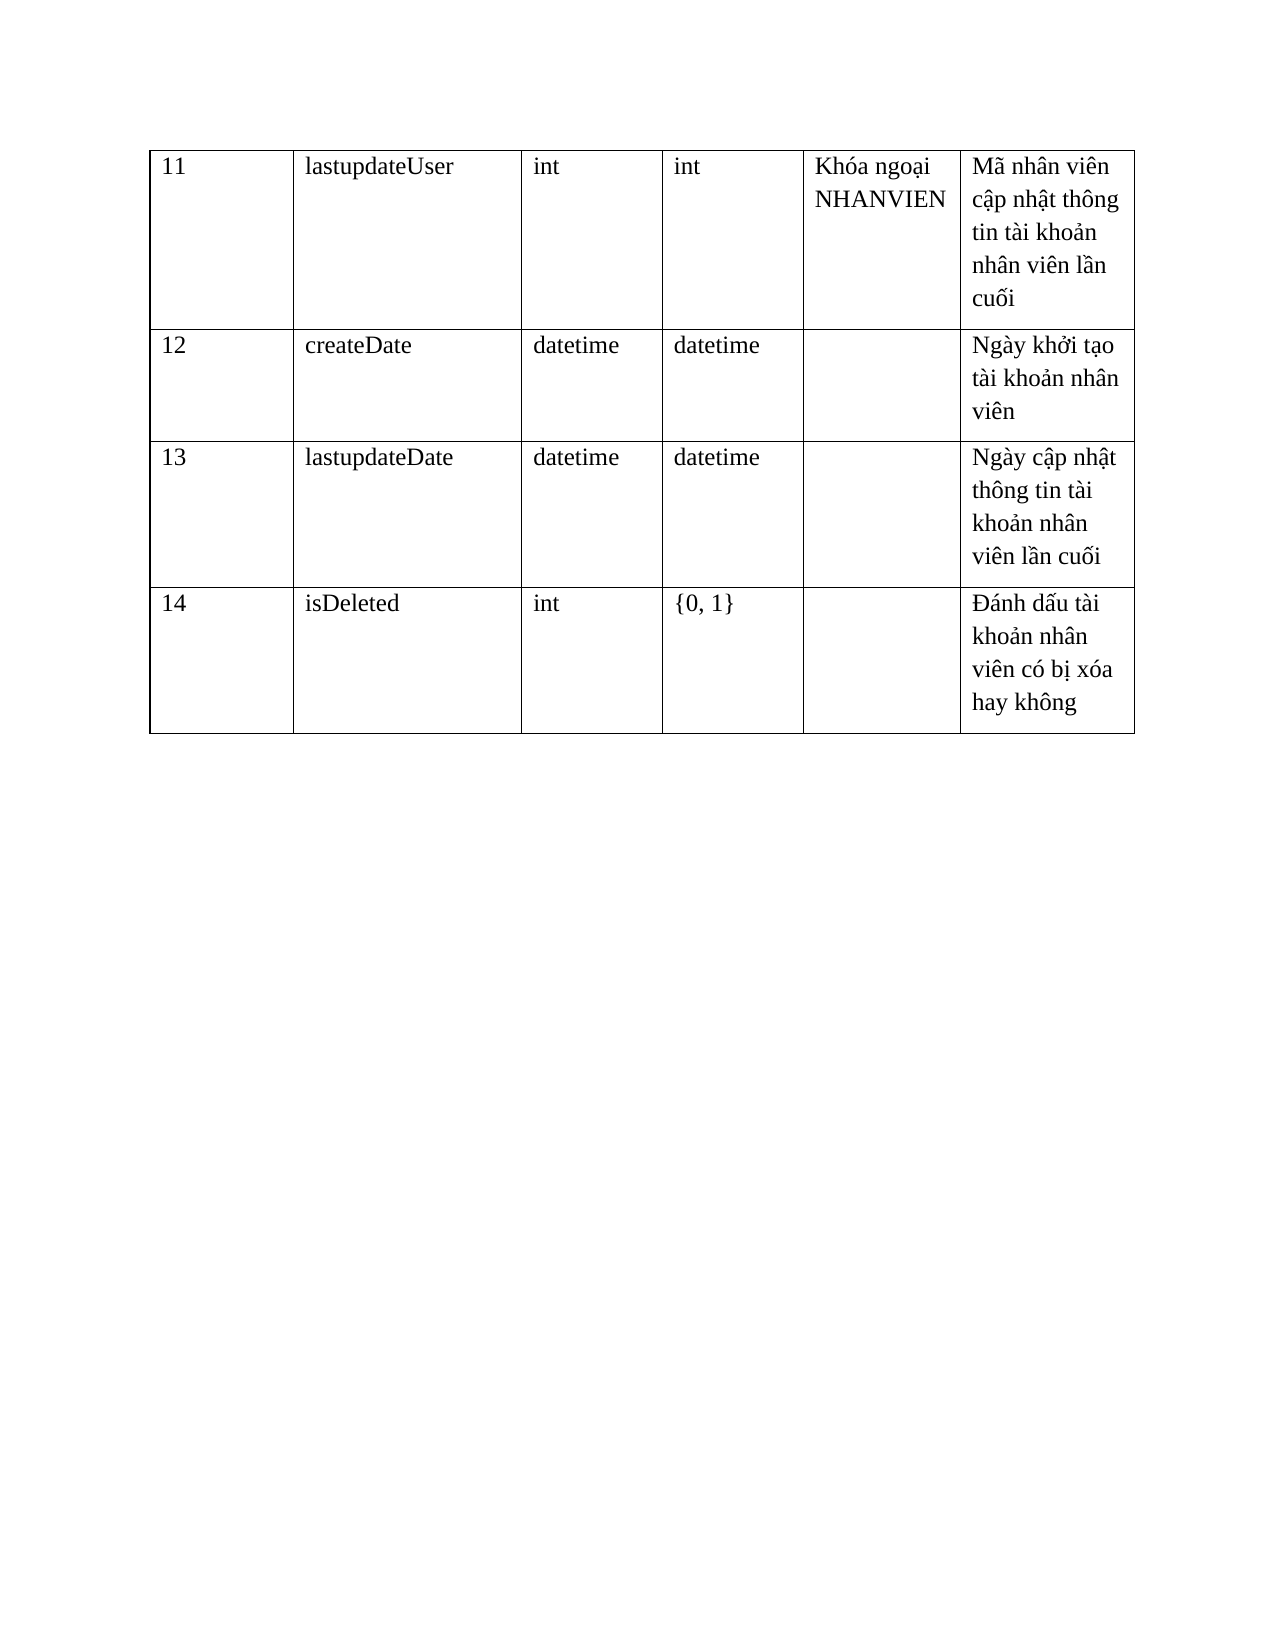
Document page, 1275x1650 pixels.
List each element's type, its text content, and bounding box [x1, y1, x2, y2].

table_cell 12 [151, 330, 293, 441]
table_cell 11 [151, 151, 293, 329]
table_cell datetime [663, 442, 803, 587]
table_cell Mã nhân viên cập nhật thông tin tài khoản nhân viên lần cuối [961, 151, 1134, 329]
table_cell datetime [522, 442, 662, 587]
table_cell lastupdateDate [294, 442, 521, 587]
table_cell {0, 1} [663, 588, 803, 732]
table_cell Ngày cập nhật thông tin tài khoản nhân viên lần cuối [961, 442, 1134, 587]
table_cell int [663, 151, 803, 329]
table_cell Ngày khởi tạo tài khoản nhân viên [961, 330, 1134, 441]
table_cell int [522, 588, 662, 732]
table_cell 13 [151, 442, 293, 587]
table_cell int [522, 151, 662, 329]
table_cell isDeleted [294, 588, 521, 732]
table_cell [804, 588, 960, 732]
table_cell datetime [522, 330, 662, 441]
table_cell [804, 442, 960, 587]
table_cell datetime [663, 330, 803, 441]
table_cell [804, 330, 960, 441]
table_cell Khóa ngoại NHANVIEN [804, 151, 960, 329]
table_cell Đánh dấu tài khoản nhân viên có bị xóa hay không [961, 588, 1134, 732]
table_cell createDate [294, 330, 521, 441]
table_cell 14 [151, 588, 293, 732]
table_cell lastupdateUser [294, 151, 521, 329]
